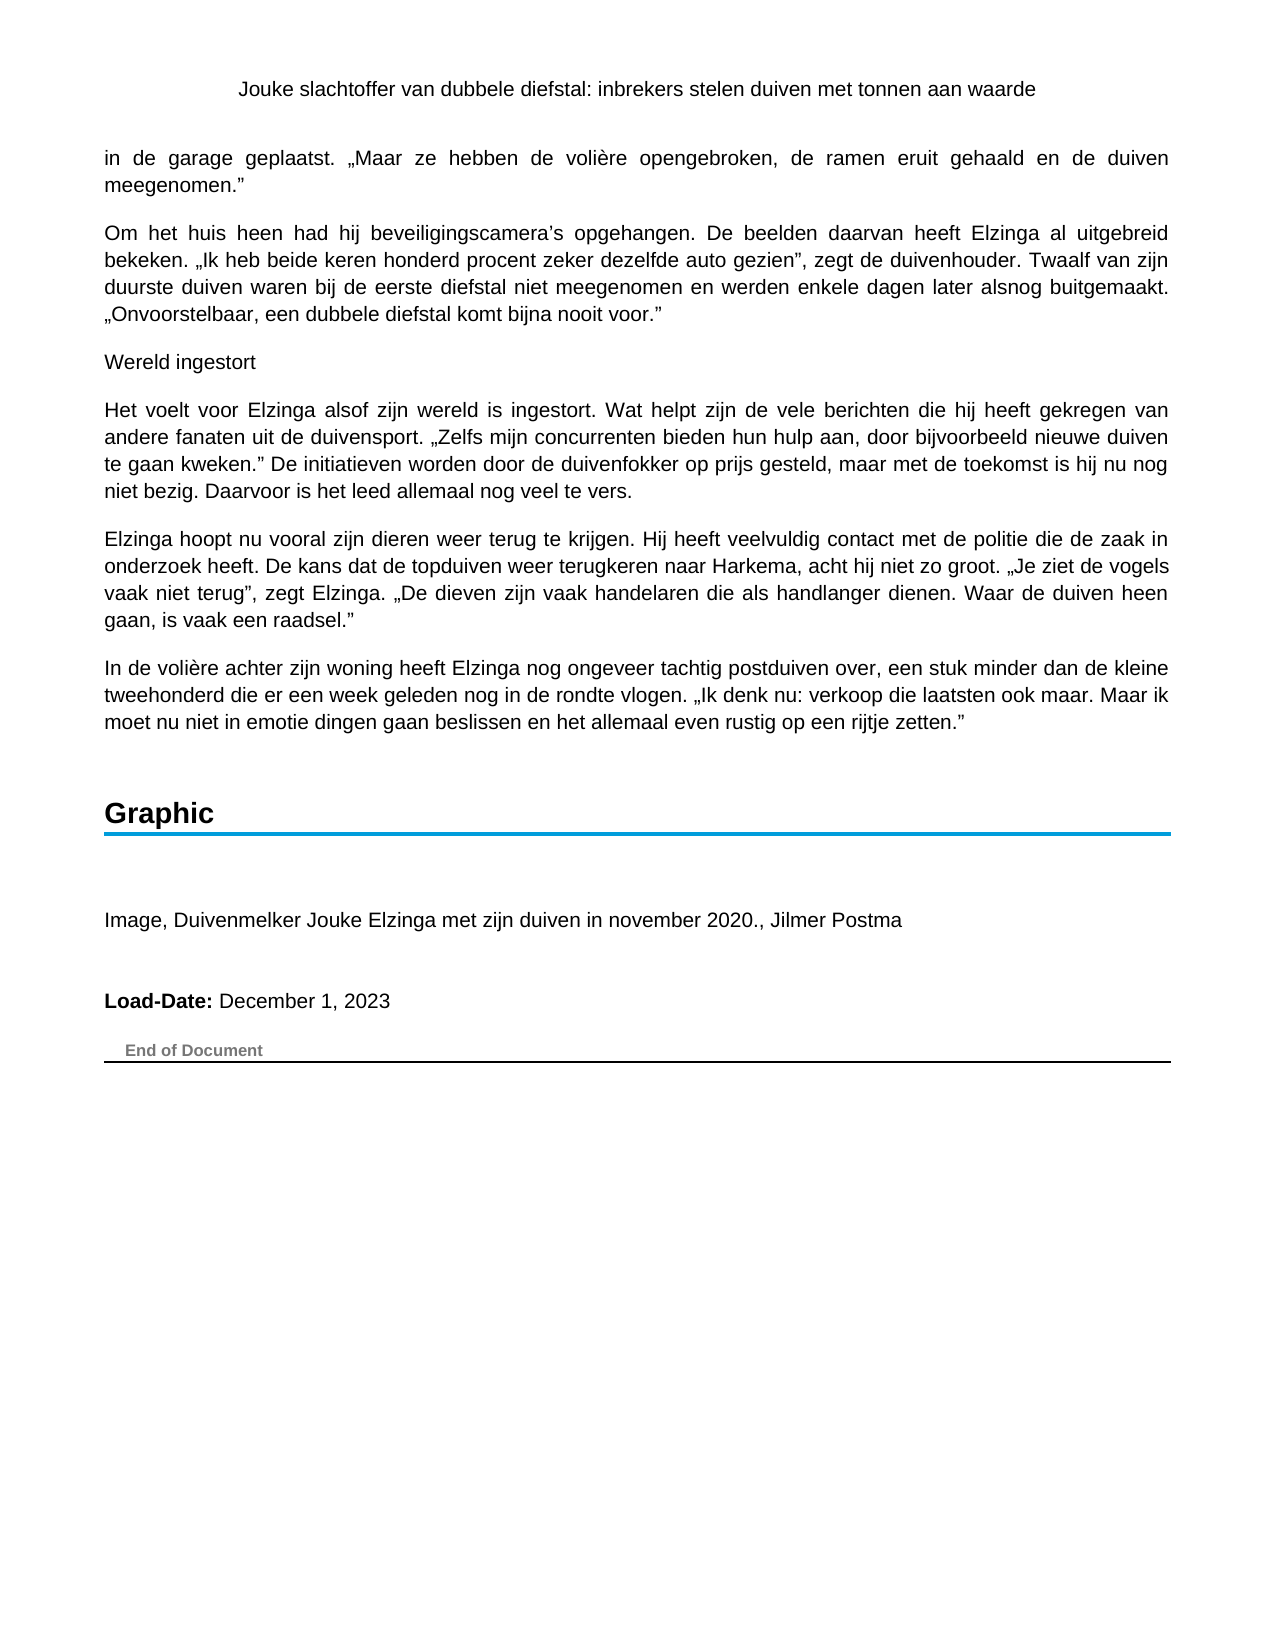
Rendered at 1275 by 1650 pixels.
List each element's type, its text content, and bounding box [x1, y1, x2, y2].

text In de volière achter zijn woning heeft Elzinga nog ongeveer tachtig postduiven over, een stuk minder dan de kleine tweehonderd die er een week geleden nog in de rondte vlogen. „Ik denk nu: verkoop die laatsten ook maar. Maar ik moet nu niet in emotie dingen gaan beslissen en het allemaal even rustig op een rijtje zetten.” [104, 653, 1171, 734]
text Wereld ingestort [104, 346, 1171, 373]
text End of Document [125, 1041, 1171, 1060]
text Image, Duivenmelker Jouke Elzinga met zijn duiven in november 2020., Jilmer Postma [104, 904, 1171, 932]
text Om het huis heen had hij beveiligingscamera’s opgehangen. De beelden daarvan heeft Elzinga al uitgebreid bekeken. „Ik heb beide keren honderd procent zeker dezelfde auto gezien”, zegt de duivenhouder. Twaalf van zijn duurste duiven waren bij de eerste diefstal niet meegenomen en werden enkele dagen later alsnog buitgemaakt. „Onvoorstelbaar, een dubbele diefstal komt bijna nooit voor.” [104, 217, 1171, 326]
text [104, 142, 1171, 196]
text Load-Date: December 1, 2023 [104, 957, 1171, 1012]
text Het voelt voor Elzinga alsof zijn wereld is ingestort. Wat helpt zijn de vele berichten die hij heeft gekregen van andere fanaten uit de duivensport. „Zelfs mijn concurrenten bieden hun hulp aan, door bijvoorbeeld nieuwe duiven te gaan kweken.” De initiatieven worden door de duivenfokker op prijs gesteld, maar met de toekomst is hij nu nog niet bezig. Daarvoor is het leed allemaal nog veel te vers. [104, 394, 1171, 503]
text Elzinga hoopt nu vooral zijn dieren weer terug te krijgen. Hij heeft veelvuldig contact met de politie die de zaak in onderzoek heeft. De kans dat de topduiven weer terugkeren naar Harkema, acht hij niet zo groot. „Je ziet de vogels vaak niet terug”, zegt Elzinga. „De dieven zijn vaak handelaren die als handlanger dienen. Waar de duiven heen gaan, is vaak een raadsel.” [104, 523, 1171, 632]
text Graphic [104, 759, 1171, 830]
